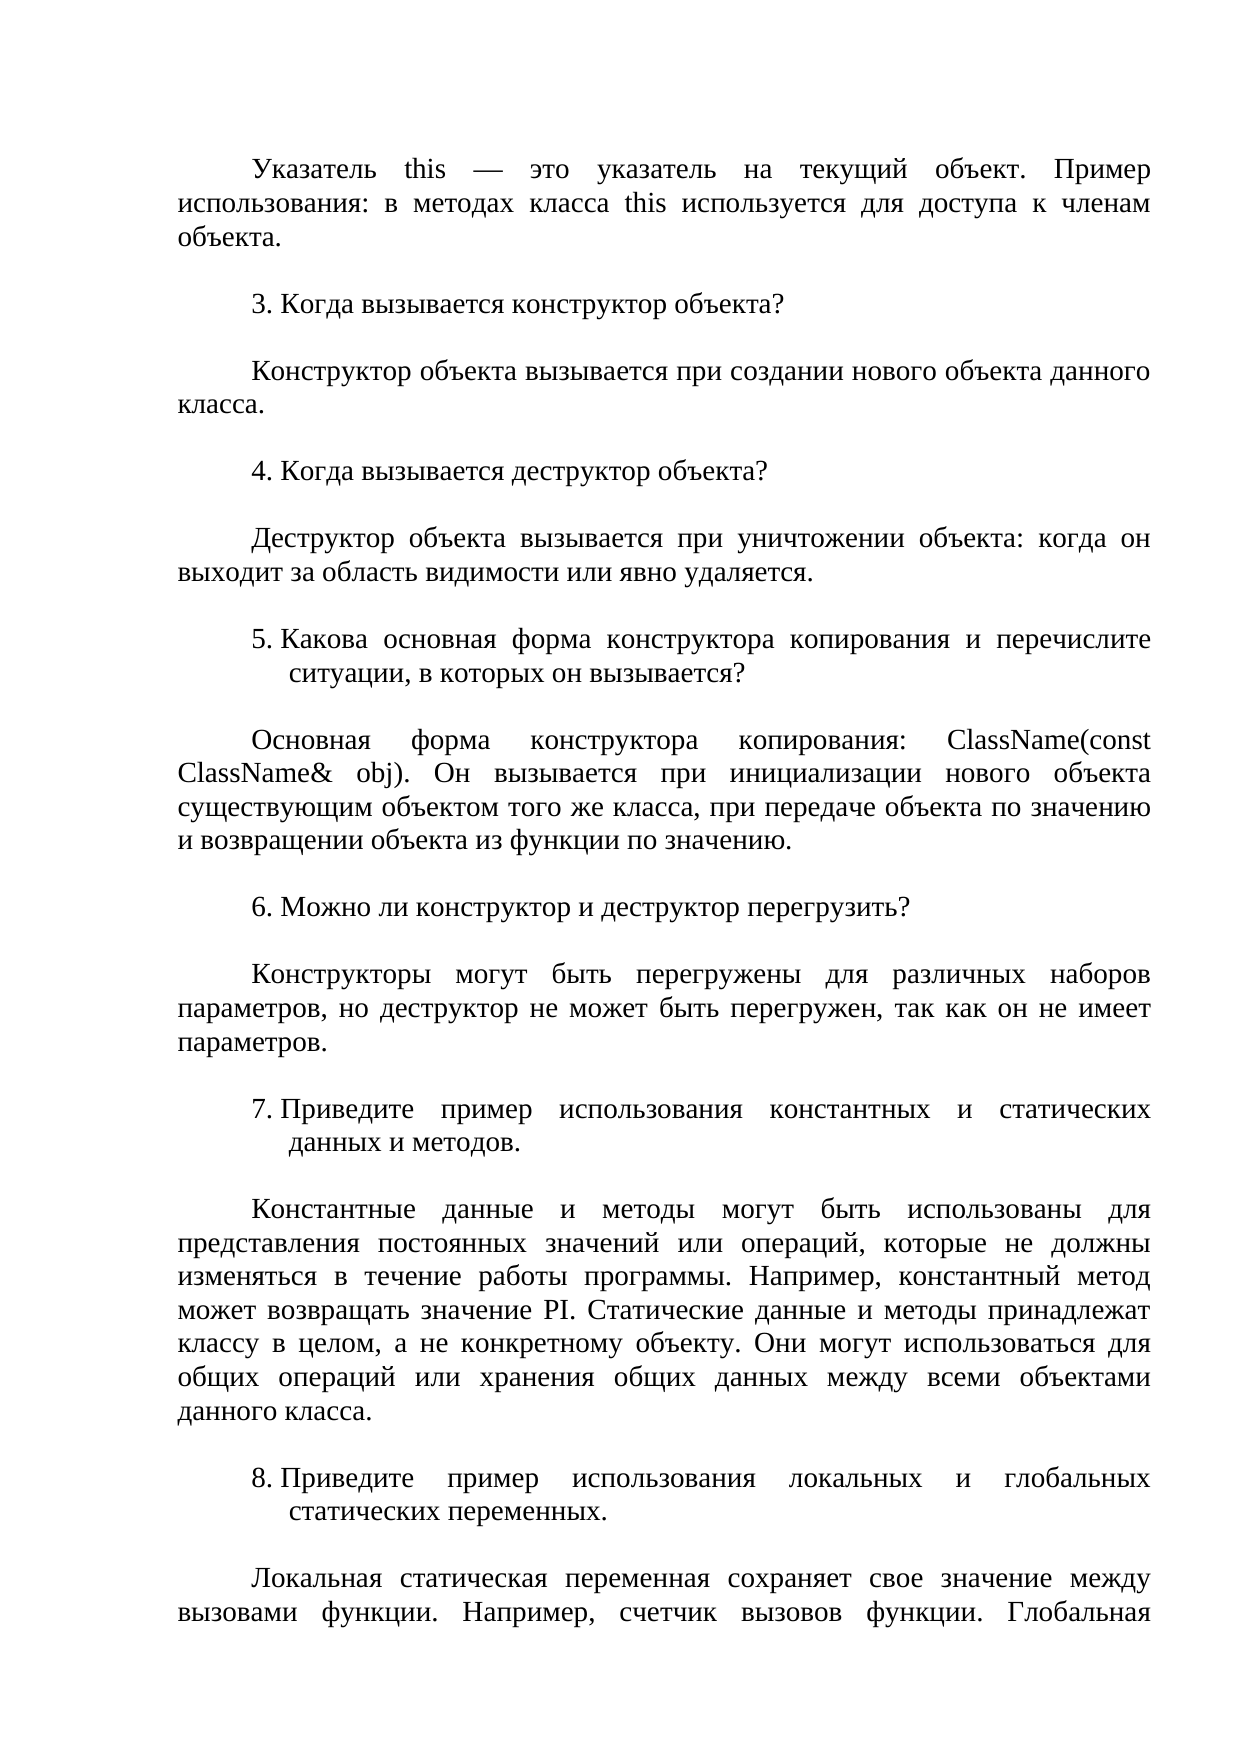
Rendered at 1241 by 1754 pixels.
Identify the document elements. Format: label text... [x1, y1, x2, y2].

list Приведите пример использования локальных и глобальных статических переменных. [251, 1460, 1152, 1527]
text Деструктор объекта вызывается при уничтожении объекта: когда он выходит за область видимости или явно удаляется. [177, 521, 1152, 588]
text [177, 1560, 1152, 1627]
text Константные данные и методы могут быть использованы для представления постоянных значений или операций, которые не должны изменяться в течение работы программы. Например, константный метод может возвращать значение PI. Статические данные и методы принадлежат классу в целом, а не конкретному объекту. Они могут использоваться для общих операций или хранения общих данных между всеми объектами данного класса. [177, 1191, 1152, 1426]
list Какова основная форма конструктора копирования и перечислите ситуации, в которых он вызывается? [251, 621, 1152, 688]
text Указатель this — это указатель на текущий объект. Пример использования: в методах класса this используется для доступа к членам объекта. [177, 152, 1152, 252]
list Можно ли конструктор и деструктор перегрузить? [251, 889, 1152, 923]
list Когда вызывается конструктор объекта? [251, 286, 1152, 319]
text Основная форма конструктора копирования: ClassName(const ClassName& obj). Он вызывается при инициализации нового объекта существующим объектом того же класса, при передаче объекта по значению и возвращении объекта из функции по значению. [177, 722, 1152, 856]
list Приведите пример использования константных и статических данных и методов. [251, 1091, 1152, 1158]
text Конструкторы могут быть перегружены для различных наборов параметров, но деструктор не может быть перегружен, так как он не имеет параметров. [177, 957, 1152, 1057]
list Когда вызывается деструктор объекта? [251, 453, 1152, 487]
text Конструктор объекта вызывается при создании нового объекта данного класса. [177, 353, 1152, 420]
